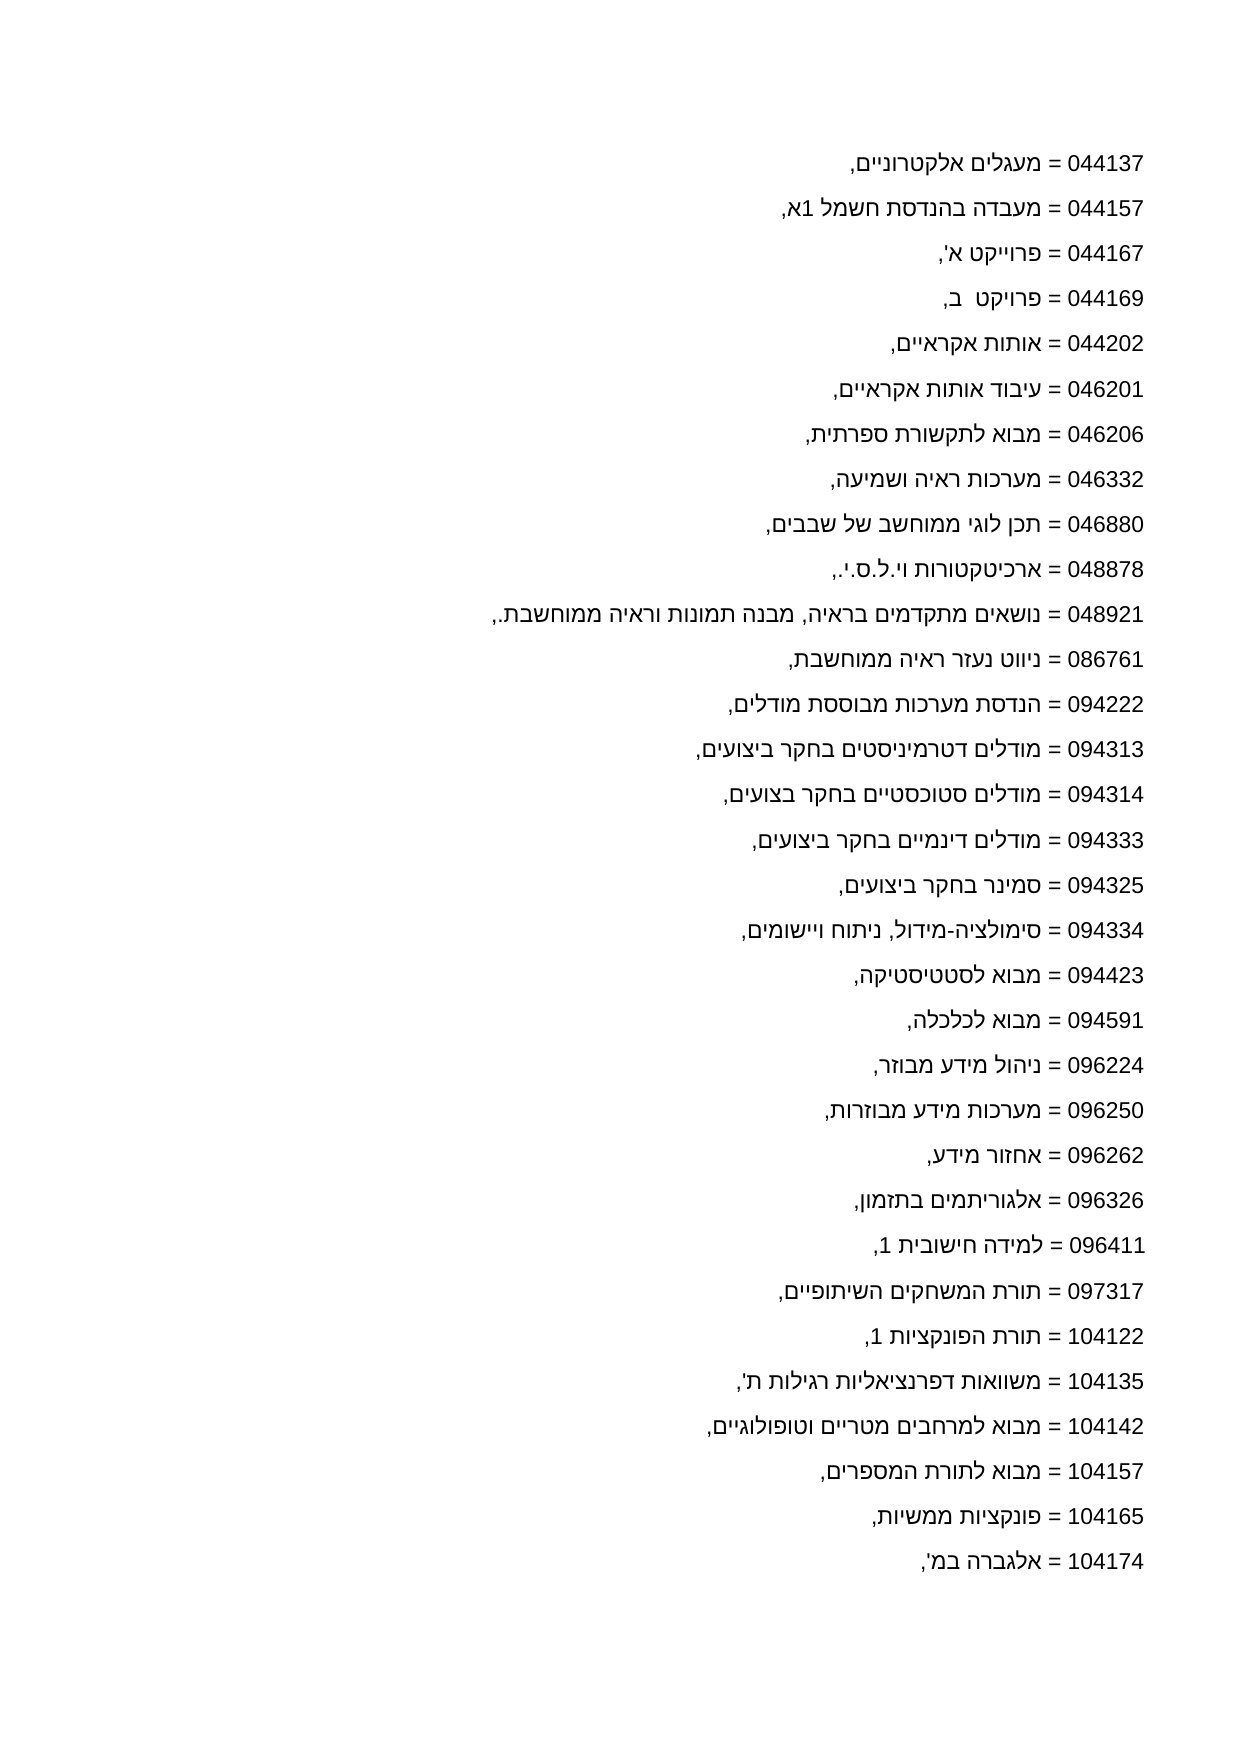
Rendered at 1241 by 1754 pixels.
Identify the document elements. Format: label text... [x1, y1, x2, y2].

text 044169 = פרויקט ב, [19, 285, 1144, 312]
text 044157 = מעבדה בהנדסת חשמל 1א, [19, 195, 1144, 221]
text 104142 = מבוא למרחבים מטריים וטופולוגיים, [19, 1413, 1144, 1439]
text 104135 = משוואות דפרנציאליות רגילות ת', [19, 1368, 1144, 1394]
text 097317 = תורת המשחקים השיתופיים, [19, 1278, 1144, 1304]
text 094313 = מודלים דטרמיניסטים בחקר ביצועים, [19, 736, 1144, 763]
text 096262 = אחזור מידע, [19, 1142, 1144, 1169]
text 104165 = פונקציות ממשיות, [19, 1503, 1144, 1529]
text 096411 = למידה חישובית 1, [19, 1232, 1144, 1259]
text 044167 = פרוייקט א', [19, 240, 1144, 267]
text 046880 = תכן לוגי ממוחשב של שבבים, [19, 511, 1144, 537]
text 104122 = תורת הפונקציות 1, [19, 1323, 1144, 1349]
text 104174 = אלגברה במ', [19, 1548, 1144, 1574]
text 086761 = ניווט נעזר ראיה ממוחשבת, [19, 646, 1144, 672]
text 094314 = מודלים סטוכסטיים בחקר בצועים, [19, 781, 1144, 808]
text 046332 = מערכות ראיה ושמיעה, [19, 466, 1144, 492]
text 096224 = ניהול מידע מבוזר, [19, 1052, 1144, 1078]
text 094591 = מבוא לכלכלה, [19, 1007, 1144, 1033]
text 044202 = אותות אקראיים, [19, 330, 1144, 357]
text 048878 = ארכיטקטורות וי.ל.ס.י., [19, 556, 1144, 582]
text 048921 = נושאים מתקדמים בראיה, מבנה תמונות וראיה ממוחשבת., [19, 601, 1144, 627]
text 044137 = מעגלים אלקטרוניים, [19, 150, 1144, 176]
text 096250 = מערכות מידע מבוזרות, [19, 1097, 1144, 1123]
text 094334 = סימולציה-מידול, ניתוח ויישומים, [19, 917, 1144, 943]
text 094325 = סמינר בחקר ביצועים, [19, 872, 1144, 898]
text 094423 = מבוא לסטטיסטיקה, [19, 962, 1144, 988]
text 094222 = הנדסת מערכות מבוססת מודלים, [19, 691, 1144, 718]
text 104157 = מבוא לתורת המספרים, [19, 1458, 1144, 1484]
text 046201 = עיבוד אותות אקראיים, [19, 376, 1144, 402]
text 094333 = מודלים דינמיים בחקר ביצועים, [19, 827, 1144, 853]
text 096326 = אלגוריתמים בתזמון, [19, 1187, 1144, 1214]
text 046206 = מבוא לתקשורת ספרתית, [19, 421, 1144, 447]
